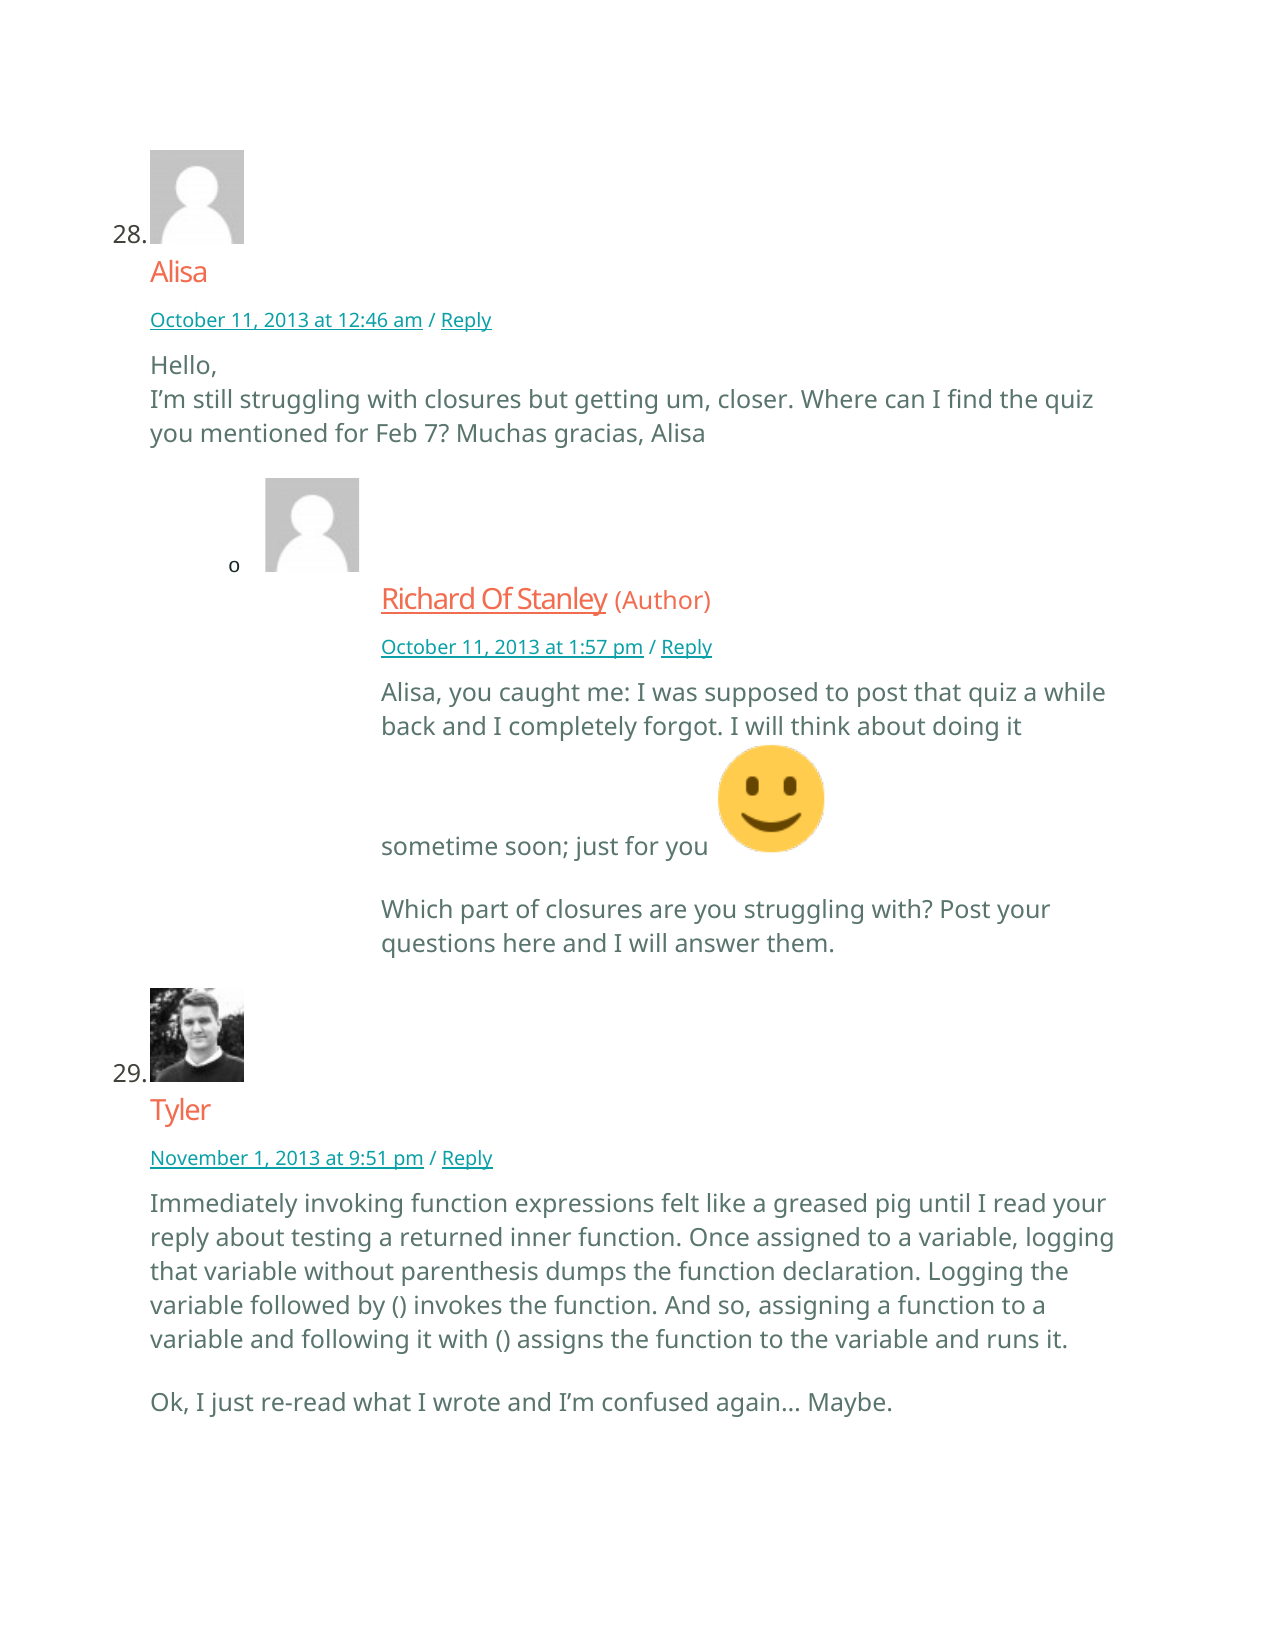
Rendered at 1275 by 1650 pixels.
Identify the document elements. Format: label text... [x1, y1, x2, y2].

text November 1, 2013 at 9:51 pm / Reply [150, 1136, 1125, 1171]
text Tyler [150, 1089, 1125, 1129]
picture [150, 988, 244, 1082]
text Which part of closures are you struggling with? Post your questions here and I will answer them. [381, 891, 1125, 959]
text October 11, 2013 at 1:57 pm / Reply [381, 625, 1125, 660]
text Alisa, you caught me: I was supposed to post that quiz a while back and I completely forgot. I will think about doing it sometime soon; just for you [381, 674, 1125, 862]
picture [265, 478, 360, 572]
picture [150, 150, 244, 244]
text October 11, 2013 at 12:46 am / Reply [150, 298, 1125, 333]
text Alisa [150, 251, 1125, 291]
text Hello, I’m still struggling with closures but getting um, closer. Where can I find the quiz you mentioned for Feb 7? Muchas gracias, Alisa [150, 347, 1125, 449]
text Immediately invoking function expressions felt like a greased pig until I read your reply about testing a returned inner function. Once assigned to a variable, logging that variable without parenthesis dumps the function declaration. Logging the variable followed by () invokes the function. And so, assigning a function to a variable and following it with () assigns the function to the variable and runs it. [150, 1186, 1125, 1356]
text Richard Of Stanley (Author) [381, 578, 1125, 618]
picture [715, 742, 828, 856]
text Ok, I just re-read what I wrote and I’m confused again… Maybe. [150, 1385, 1125, 1419]
